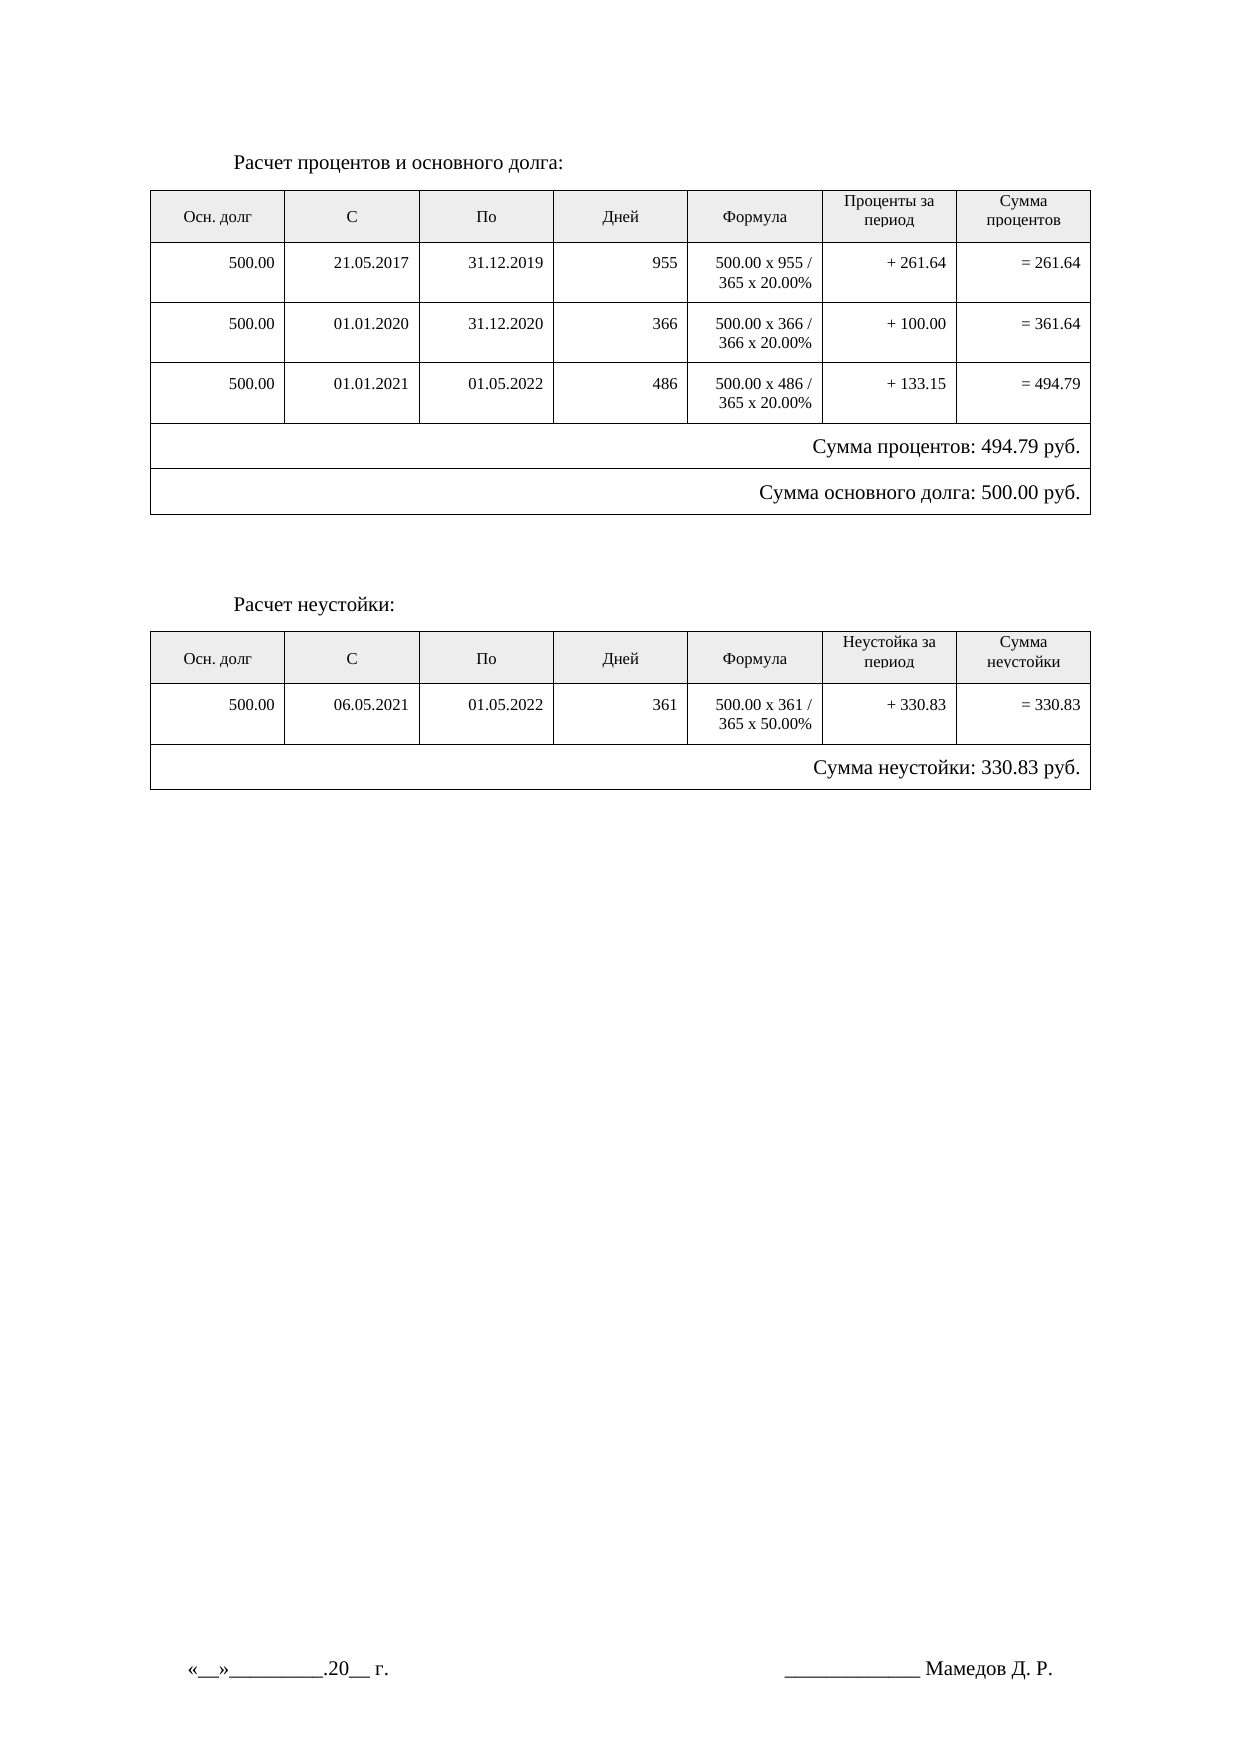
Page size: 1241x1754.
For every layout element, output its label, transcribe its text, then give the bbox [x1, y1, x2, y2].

table_cell 500.00 [151, 303, 284, 362]
table_cell + 261.64 [823, 243, 956, 302]
table_header C [285, 191, 419, 242]
table_header Формула [688, 191, 822, 242]
table_cell 01.01.2020 [285, 303, 419, 362]
table_header Дней [554, 191, 687, 242]
table_cell + 133.15 [823, 363, 956, 422]
table_cell = 261.64 [957, 243, 1090, 302]
table_cell 31.12.2020 [420, 303, 553, 362]
table_cell 955 [554, 243, 687, 302]
table_header Сумма процентов [957, 191, 1090, 242]
table_cell + 330.83 [823, 684, 956, 743]
table_cell 500.00 x 366 / 366 x 20.00% [688, 303, 822, 362]
table_cell Сумма неустойки: 330.83 руб. [151, 745, 1090, 789]
table_cell 486 [554, 363, 687, 422]
table_header C [285, 632, 419, 683]
table_cell 500.00 x 486 / 365 x 20.00% [688, 363, 822, 422]
table_header Формула [688, 632, 822, 683]
table_cell 21.05.2017 [285, 243, 419, 302]
table_cell = 330.83 [957, 684, 1090, 743]
table_cell Сумма процентов: 494.79 руб. [151, 424, 1090, 468]
table_cell 500.00 [151, 243, 284, 302]
table_cell 01.05.2022 [420, 684, 553, 743]
table_cell 361 [554, 684, 687, 743]
table_header Сумма неустойки [957, 632, 1090, 683]
table_header По [420, 632, 553, 683]
table_header Проценты за период [823, 191, 956, 242]
table_cell 500.00 [151, 684, 284, 743]
table_cell 500.00 [151, 363, 284, 422]
table_cell = 494.79 [957, 363, 1090, 422]
table_header По [420, 191, 553, 242]
table_header Осн. долг [151, 632, 284, 683]
table_cell 500.00 x 361 / 365 x 50.00% [688, 684, 822, 743]
table_header Неустойка за период [823, 632, 956, 683]
table_cell 31.12.2019 [420, 243, 553, 302]
table_cell 01.01.2021 [285, 363, 419, 422]
table_header Осн. долг [151, 191, 284, 242]
table_cell = 361.64 [957, 303, 1090, 362]
table_cell Сумма основного долга: 500.00 руб. [151, 469, 1090, 514]
table_cell 500.00 x 955 / 365 x 20.00% [688, 243, 822, 302]
text Расчет процентов и основного долга: [150, 150, 1090, 174]
table_cell 06.05.2021 [285, 684, 419, 743]
table_cell 01.05.2022 [420, 363, 553, 422]
table_header Дней [554, 632, 687, 683]
table_cell + 100.00 [823, 303, 956, 362]
table_cell 366 [554, 303, 687, 362]
text Расчет неустойки: [150, 591, 1090, 616]
